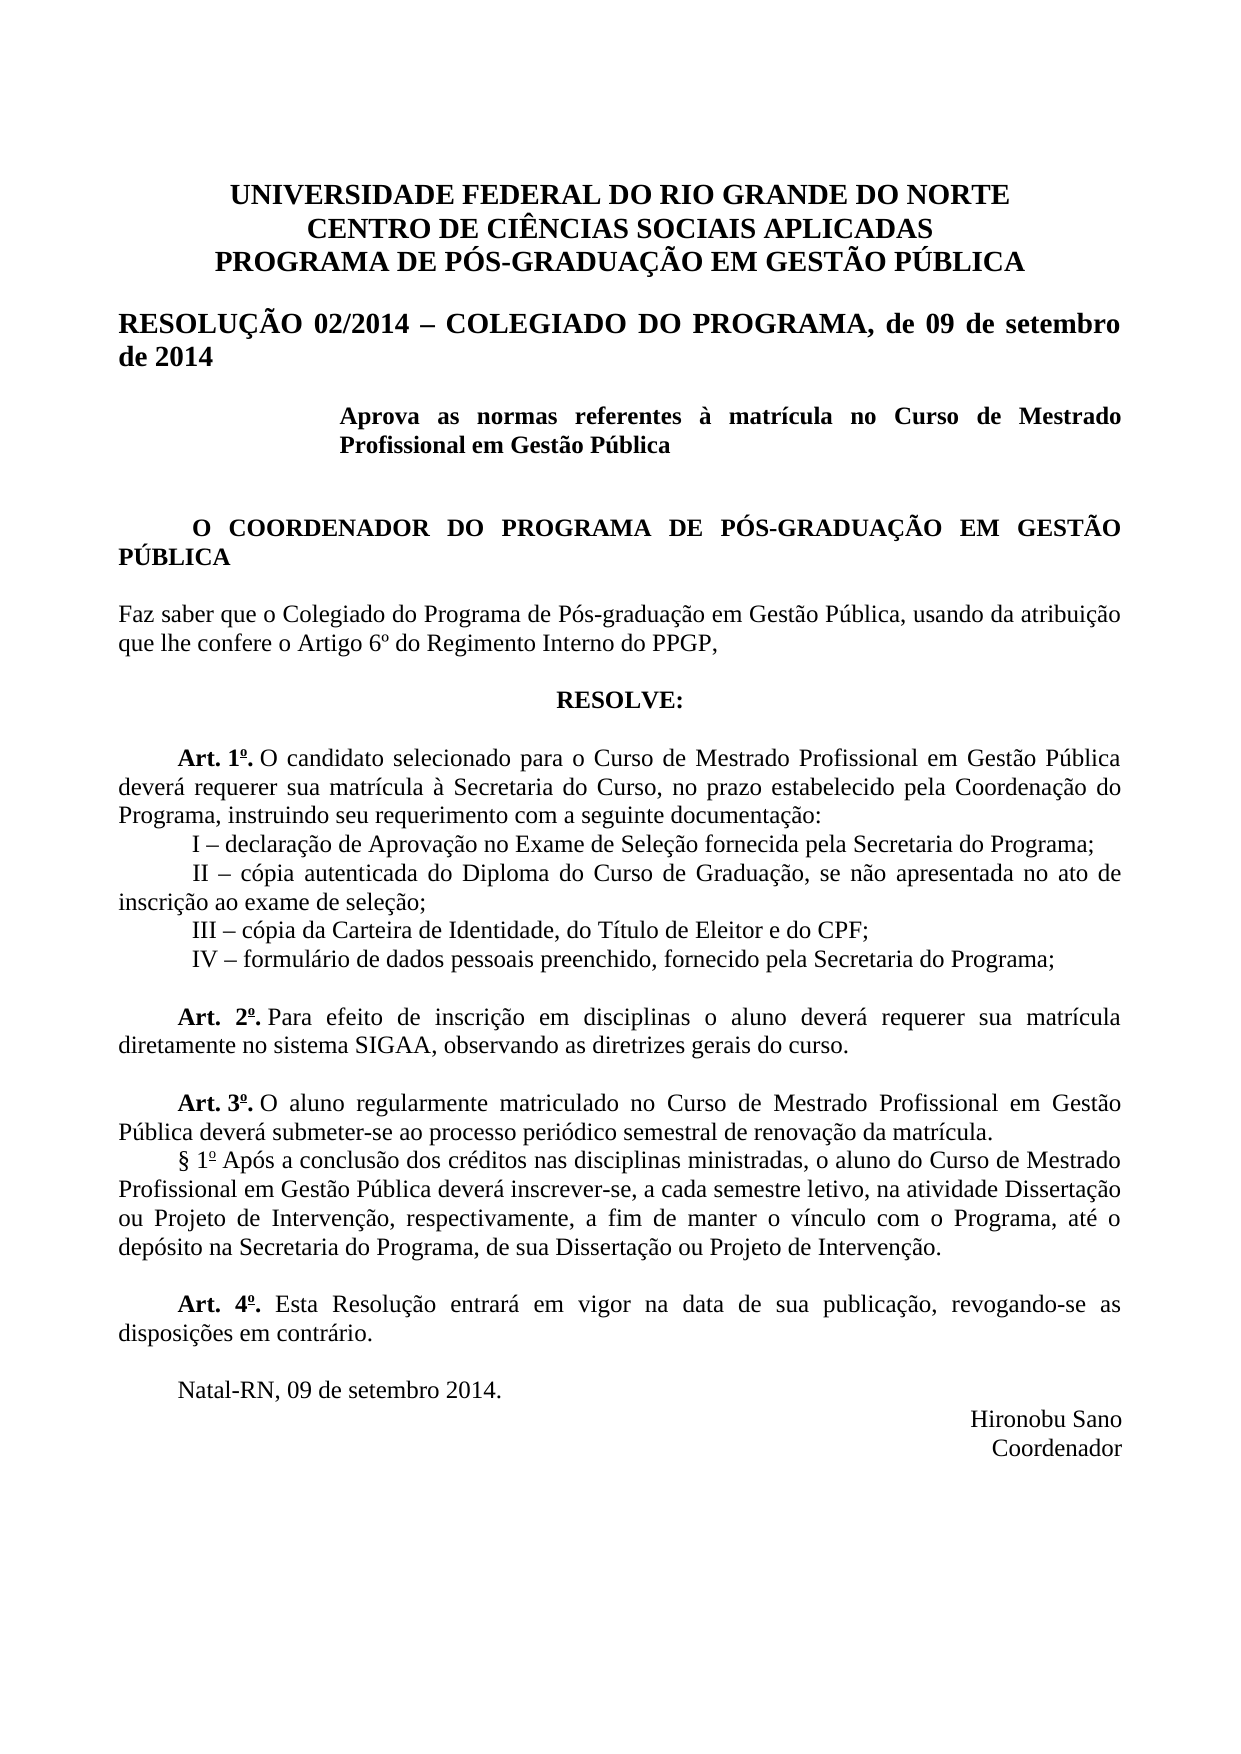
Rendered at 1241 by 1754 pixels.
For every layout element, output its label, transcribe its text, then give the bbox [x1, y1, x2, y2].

text II – cópia autenticada do Diploma do Curso de Graduação, se não apresentada no ato de inscrição ao exame de seleção; [118, 858, 1122, 915]
text Hironobu Sano [118, 1404, 1122, 1433]
text Art. 1o. O candidato selecionado para o Curso de Mestrado Profissional em Gestão Pública deverá requerer sua matrícula à Secretaria do Curso, no prazo estabelecido pela Coordenação do Programa, instruindo seu requerimento com a seguinte documentação: [118, 743, 1122, 829]
text § 1o Após a conclusão dos créditos nas disciplinas ministradas, o aluno do Curso de Mestrado Profissional em Gestão Pública deverá inscrever-se, a cada semestre letivo, na atividade Dissertação ou Projeto de Intervenção, respectivamente, a fim de manter o vínculo com o Programa, até o depósito na Secretaria do Programa, de sua Dissertação ou Projeto de Intervenção. [118, 1145, 1122, 1260]
text RESOLVE: [118, 685, 1122, 714]
text Coordenador [118, 1433, 1122, 1462]
text O COORDENADOR DO PROGRAMA DE PÓS-GRADUAÇÃO EM GESTÃO PÚBLICA [118, 513, 1122, 570]
text Art. 3o. O aluno regularmente matriculado no Curso de Mestrado Profissional em Gestão Pública deverá submeter-se ao processo periódico semestral de renovação da matrícula. [118, 1088, 1122, 1145]
text I – declaração de Aprovação no Exame de Seleção fornecida pela Secretaria do Programa; [192, 829, 1122, 858]
text IV – formulário de dados pessoais preenchido, fornecido pela Secretaria do Programa; [192, 944, 1122, 973]
text Art. 4o. Esta Resolução entrará em vigor na data de sua publicação, revogando-se as disposições em contrário. [118, 1289, 1122, 1347]
text PROGRAMA DE PÓS-GRADUAÇÃO EM GESTÃO PÚBLICA [118, 244, 1122, 278]
text UNIVERSIDADE FEDERAL DO RIO GRANDE DO NORTE [118, 177, 1122, 211]
text Faz saber que o Colegiado do Programa de Pós-graduação em Gestão Pública, usando da atribuição que lhe confere o Artigo 6º do Regimento Interno do PPGP, [118, 599, 1122, 657]
text Aprova as normas referentes à matrícula no Curso de Mestrado Profissional em Gestão Pública [339, 401, 1122, 458]
text Natal-RN, 09 de setembro 2014. [118, 1375, 1122, 1404]
text Art. 2o. Para efeito de inscrição em disciplinas o aluno deverá requerer sua matrícula diretamente no sistema SIGAA, observando as diretrizes gerais do curso. [118, 1002, 1122, 1059]
text RESOLUÇÃO 02/2014 – COLEGIADO DO PROGRAMA, de 09 de setembro de 2014 [118, 306, 1122, 373]
text III – cópia da Carteira de Identidade, do Título de Eleitor e do CPF; [118, 915, 1122, 944]
text CENTRO DE CIÊNCIAS SOCIAIS APLICADAS [118, 211, 1122, 244]
